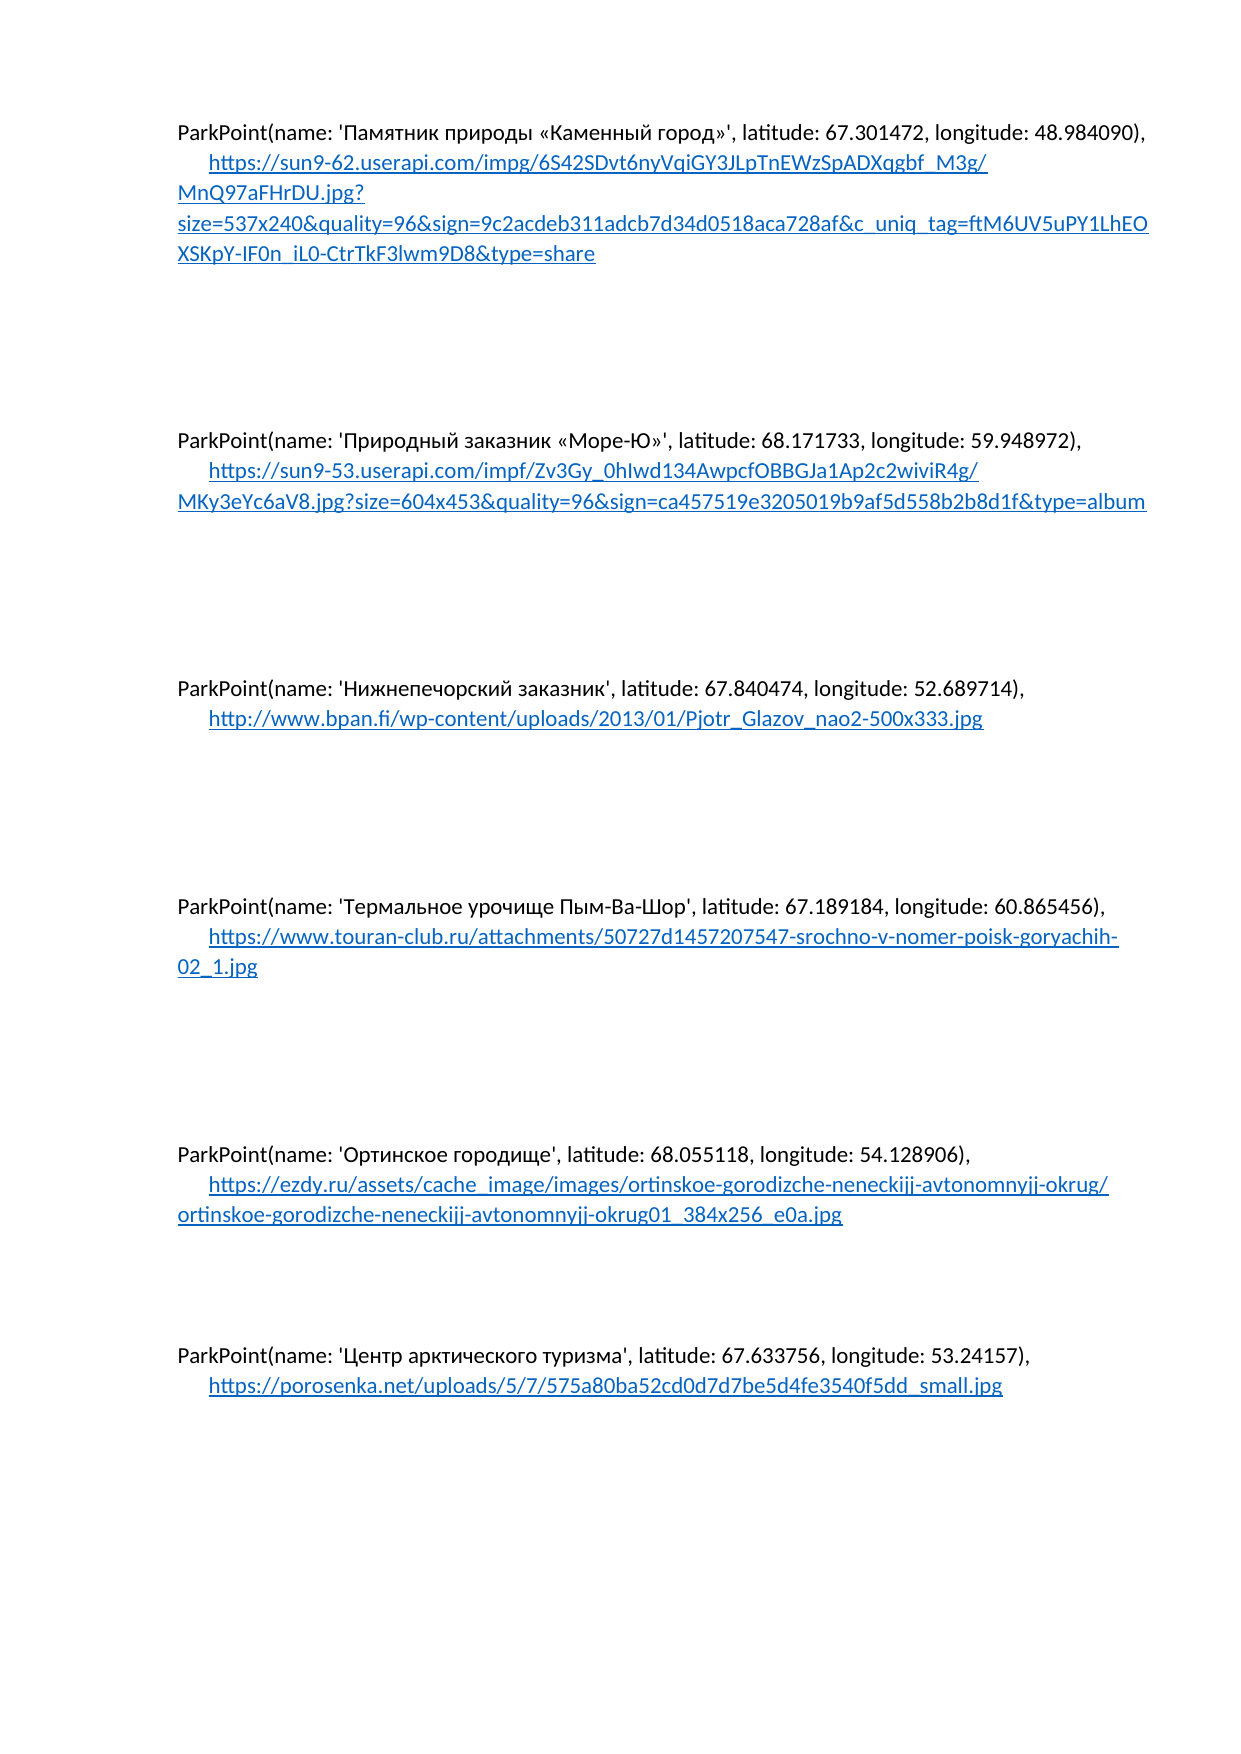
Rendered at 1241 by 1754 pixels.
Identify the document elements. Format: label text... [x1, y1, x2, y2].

text ParkPoint(name: 'Термальное урочище Пым-Ва-Шор', latitude: 67.189184, longitude: 60.865456), https://www.touran-club.ru/attachments/50727d1457207547-srochno-v-nomer-poisk-goryachih-02_1.jpg [177, 892, 1152, 981]
text ParkPoint(name: 'Нижнепечорский заказник', latitude: 67.840474, longitude: 52.689714), http://www.bpan.fi/wp-content/uploads/2013/01/Pjotr_Glazov_nao2-500x333.jpg [177, 674, 1152, 733]
text ParkPoint(name: 'Памятник природы «Каменный город»', latitude: 67.301472, longitude: 48.984090), https://sun9-62.userapi.com/impg/6S42SDvt6nyVqiGY3JLpTnEWzSpADXqgbf_M3g/MnQ97aFHrDU.jpg?size=537x240&quality=96&sign=9c2acdeb311adcb7d34d0518aca728af&c_uniq_tag=ftM6UV5uPY1LhEOXSKpY-IF0n_iL0-CtrTkF3lwm9D8&type=share [177, 118, 1152, 267]
text ParkPoint(name: 'Природный заказник «Море-Ю»', latitude: 68.171733, longitude: 59.948972), https://sun9-53.userapi.com/impf/Zv3Gy_0hIwd134AwpcfOBBGJa1Ap2c2wiviR4g/MKy3eYc6aV8.jpg?size=604x453&quality=96&sign=ca457519e3205019b9af5d558b2b8d1f&type=album [177, 426, 1152, 515]
text ParkPoint(name: 'Центр арктического туризма', latitude: 67.633756, longitude: 53.24157), https://porosenka.net/uploads/5/7/575a80ba52cd0d7d7be5d4fe3540f5dd_small.jpg [177, 1341, 1152, 1399]
text ParkPoint(name: 'Ортинское городище', latitude: 68.055118, longitude: 54.128906), https://ezdy.ru/assets/cache_image/images/ortinskoe-gorodizche-neneckijj-avtonomnyjj-okrug/ortinskoe-gorodizche-neneckijj-avtonomnyjj-okrug01_384x256_e0a.jpg [177, 1140, 1152, 1228]
